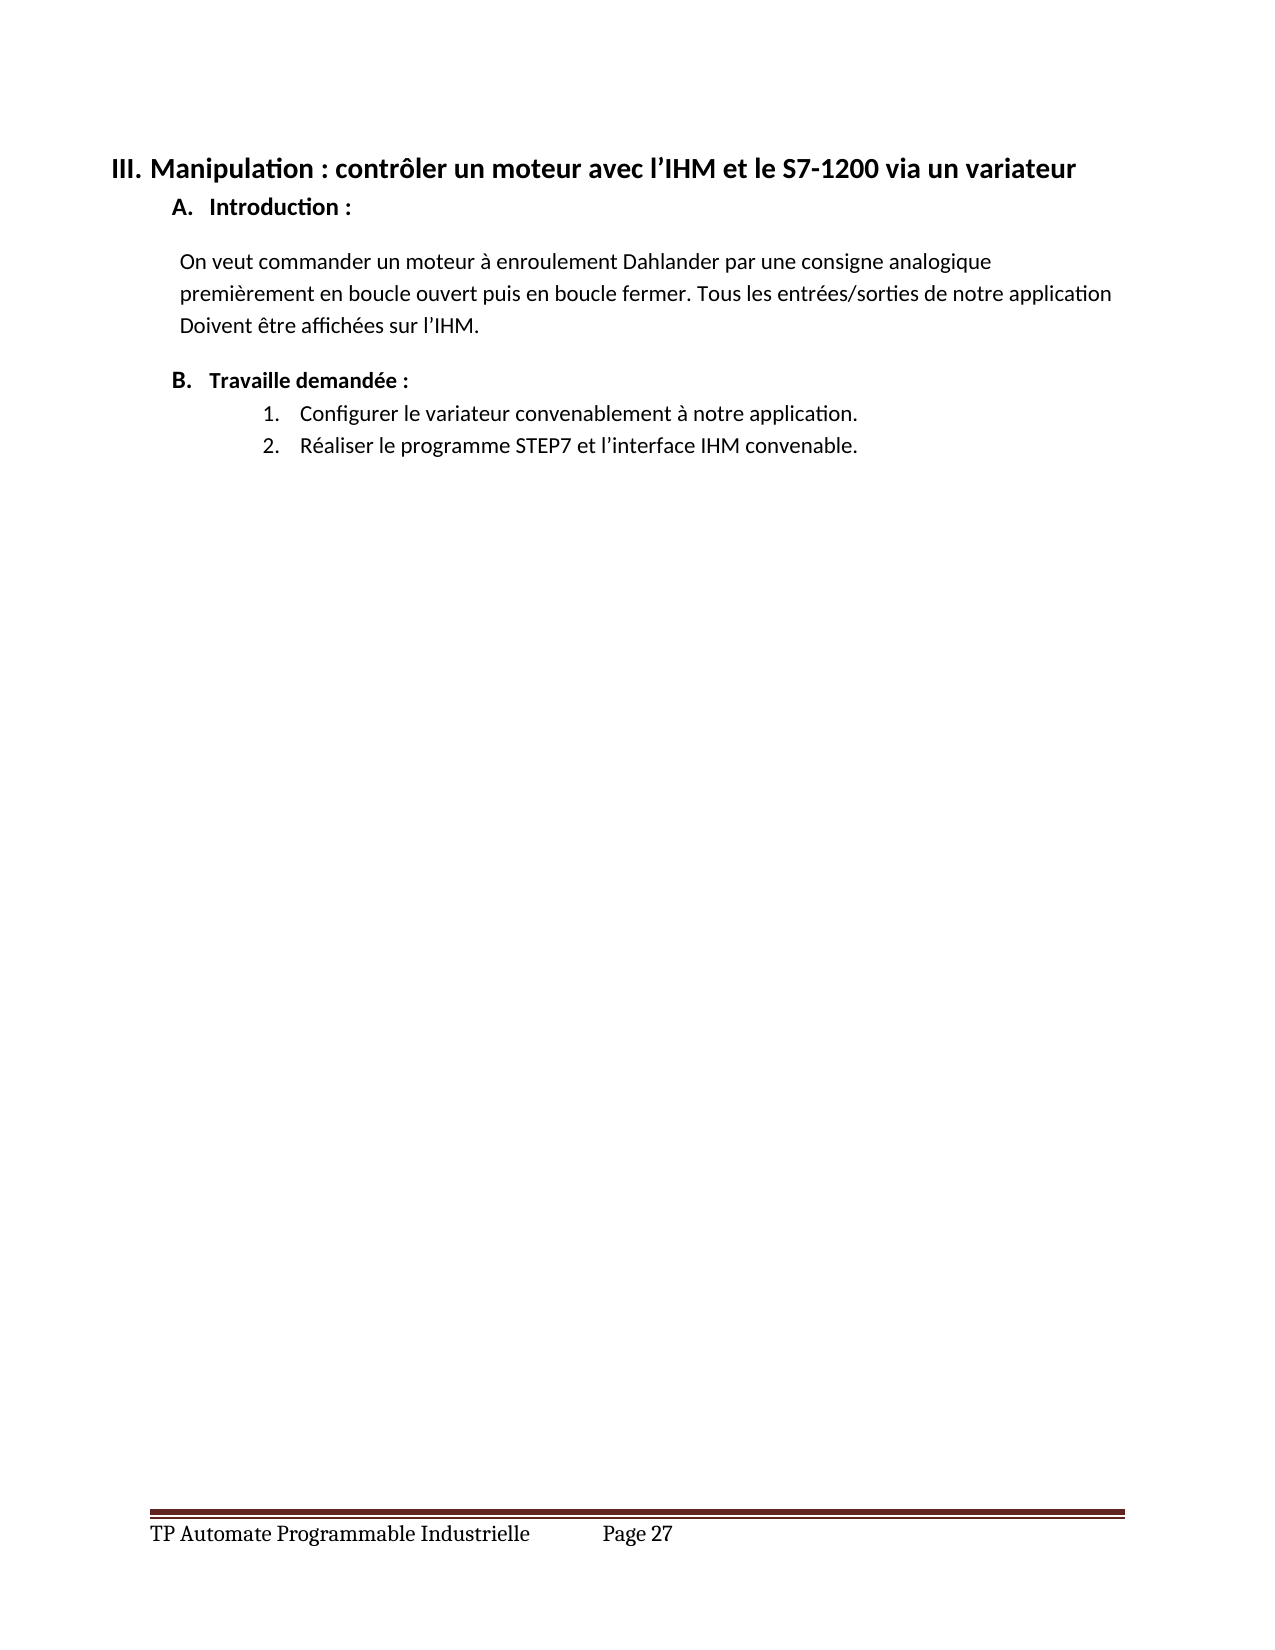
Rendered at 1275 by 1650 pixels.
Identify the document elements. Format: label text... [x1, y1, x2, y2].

list Introduction : [172, 191, 1125, 221]
list Travaille demandée : [172, 364, 1125, 395]
list Configurer le variateur convenablement à notre application. [262, 399, 1125, 427]
text On veut commander un moteur à enroulement Dahlander par une consigne analogique premièrement en boucle ouvert puis en boucle fermer. Tous les entrées/sorties de notre application Doivent être affichées sur l’IHM. [179, 247, 1125, 339]
list Manipulation : contrôler un moteur avec l’IHM et le S7-1200 via un variateur [142, 150, 1125, 186]
list Réaliser le programme STEP7 et l’interface IHM convenable. [262, 431, 1125, 459]
